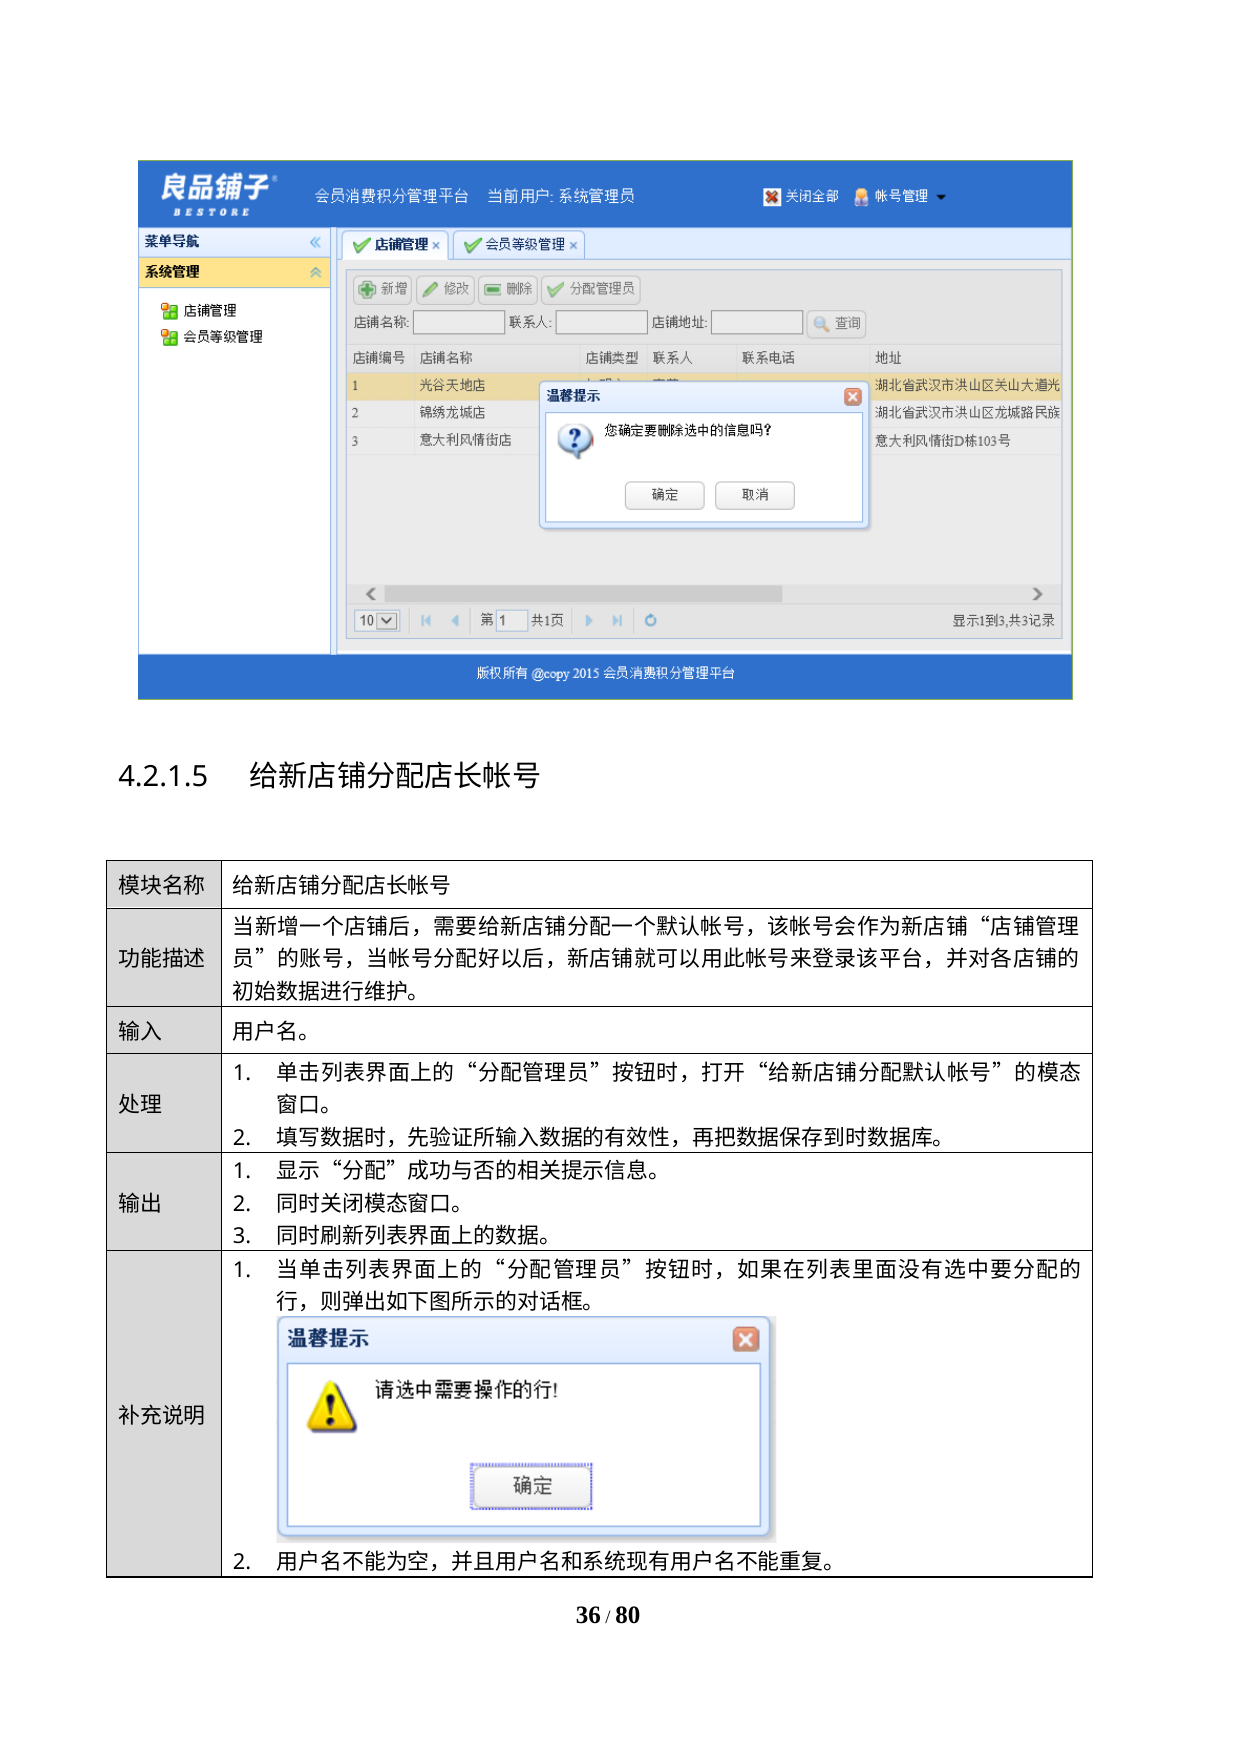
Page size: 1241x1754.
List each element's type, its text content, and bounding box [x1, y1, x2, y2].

table_cell 当新增一个店铺后，需要给新店铺分配一个默认帐号，该帐号会作为新店铺“店铺管理员”的账号，当帐号分配好以后，新店铺就可以用此帐号来登录该平台，并对各店铺的初始数据进行维护。 [222, 909, 1092, 1006]
table_header 模块名称 [107, 861, 221, 907]
table_header 给新店铺分配店长帐号 [222, 861, 1092, 907]
table_cell 输出 [107, 1153, 221, 1250]
picture [138, 160, 1073, 700]
table_cell 显示“分配”成功与否的相关提示信息。 同时关闭模态窗口。 同时刷新列表界面上的数据。 [222, 1153, 1092, 1250]
table_cell 输入 [107, 1007, 221, 1053]
table_cell 单击列表界面上的“分配管理员”按钮时，打开“给新店铺分配默认帐号”的模态窗口。 填写数据时，先验证所输入数据的有效性，再把数据保存到时数据库。 [222, 1054, 1092, 1152]
picture [276, 1316, 777, 1543]
table_cell 功能描述 [107, 909, 221, 1006]
table_cell 用户名。 [222, 1007, 1092, 1053]
table_cell 处理 [107, 1054, 221, 1152]
table_cell 当单击列表界面上的“分配管理员”按钮时，如果在列表里面没有选中要分配的行，则弹出如下图所示的对话框。 用户名不能为空，并且用户名和系统现有用户名不能重复。 [222, 1251, 1092, 1576]
subtitle 给新店铺分配店长帐号 [118, 742, 1093, 807]
table_cell 补充说明 [107, 1251, 221, 1576]
